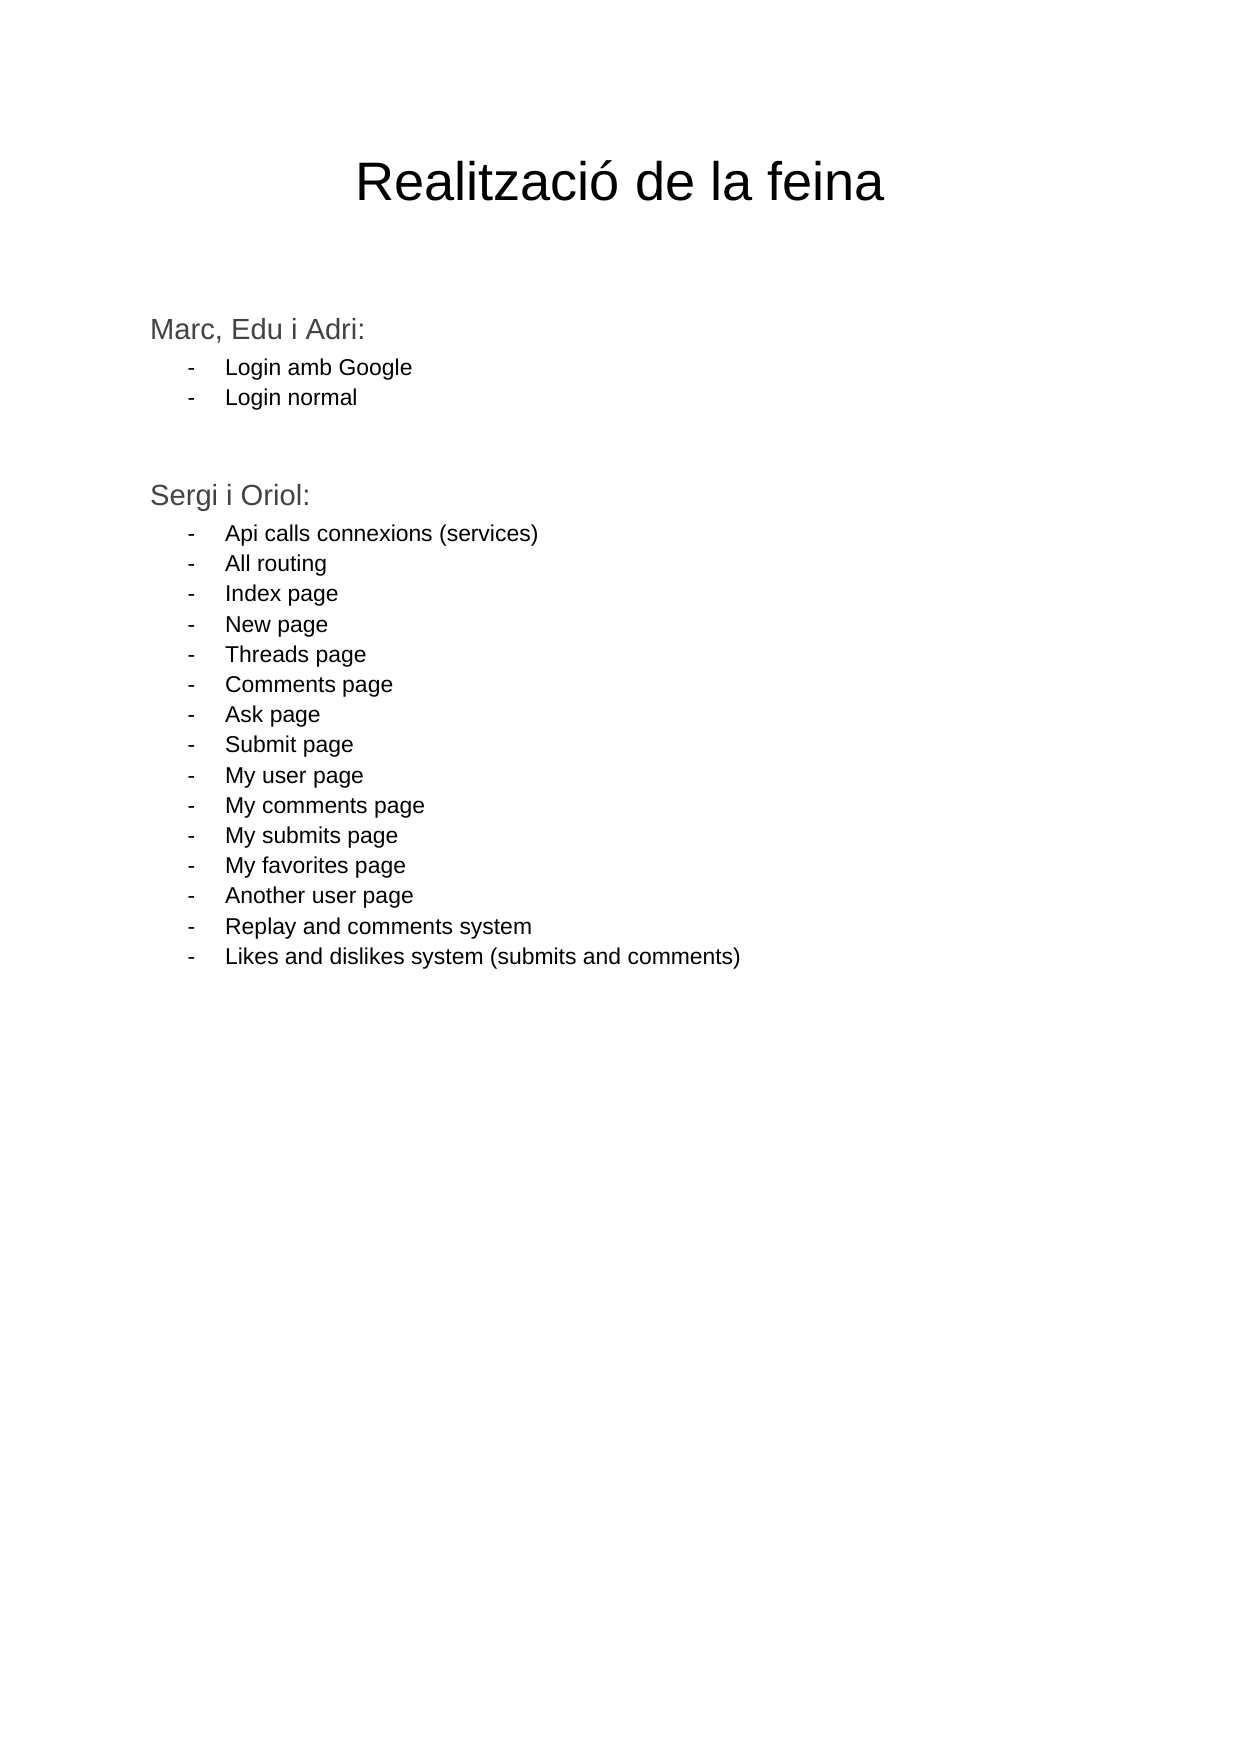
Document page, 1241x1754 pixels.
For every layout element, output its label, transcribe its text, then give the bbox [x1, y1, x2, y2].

list Replay and comments system [187, 913, 1090, 939]
list My favorites page [187, 852, 1090, 879]
subtitle Sergi i Oriol: [150, 478, 1090, 512]
list New page [187, 611, 1090, 637]
subtitle Marc, Edu i Adri: [150, 312, 1090, 346]
list Another user page [187, 882, 1090, 909]
list Api calls connexions (services) [187, 520, 1090, 546]
list Login normal [187, 384, 1090, 411]
title Realització de la feina [150, 150, 1090, 212]
list Comments page [187, 671, 1090, 697]
list Index page [187, 580, 1090, 607]
list My comments page [187, 792, 1090, 818]
list All routing [187, 550, 1090, 577]
list Likes and dislikes system (submits and comments) [187, 943, 1090, 969]
list My user page [187, 762, 1090, 788]
list Threads page [187, 641, 1090, 667]
list Submit page [187, 731, 1090, 758]
list Login amb Google [187, 354, 1090, 381]
list My submits page [187, 822, 1090, 848]
list Ask page [187, 701, 1090, 728]
